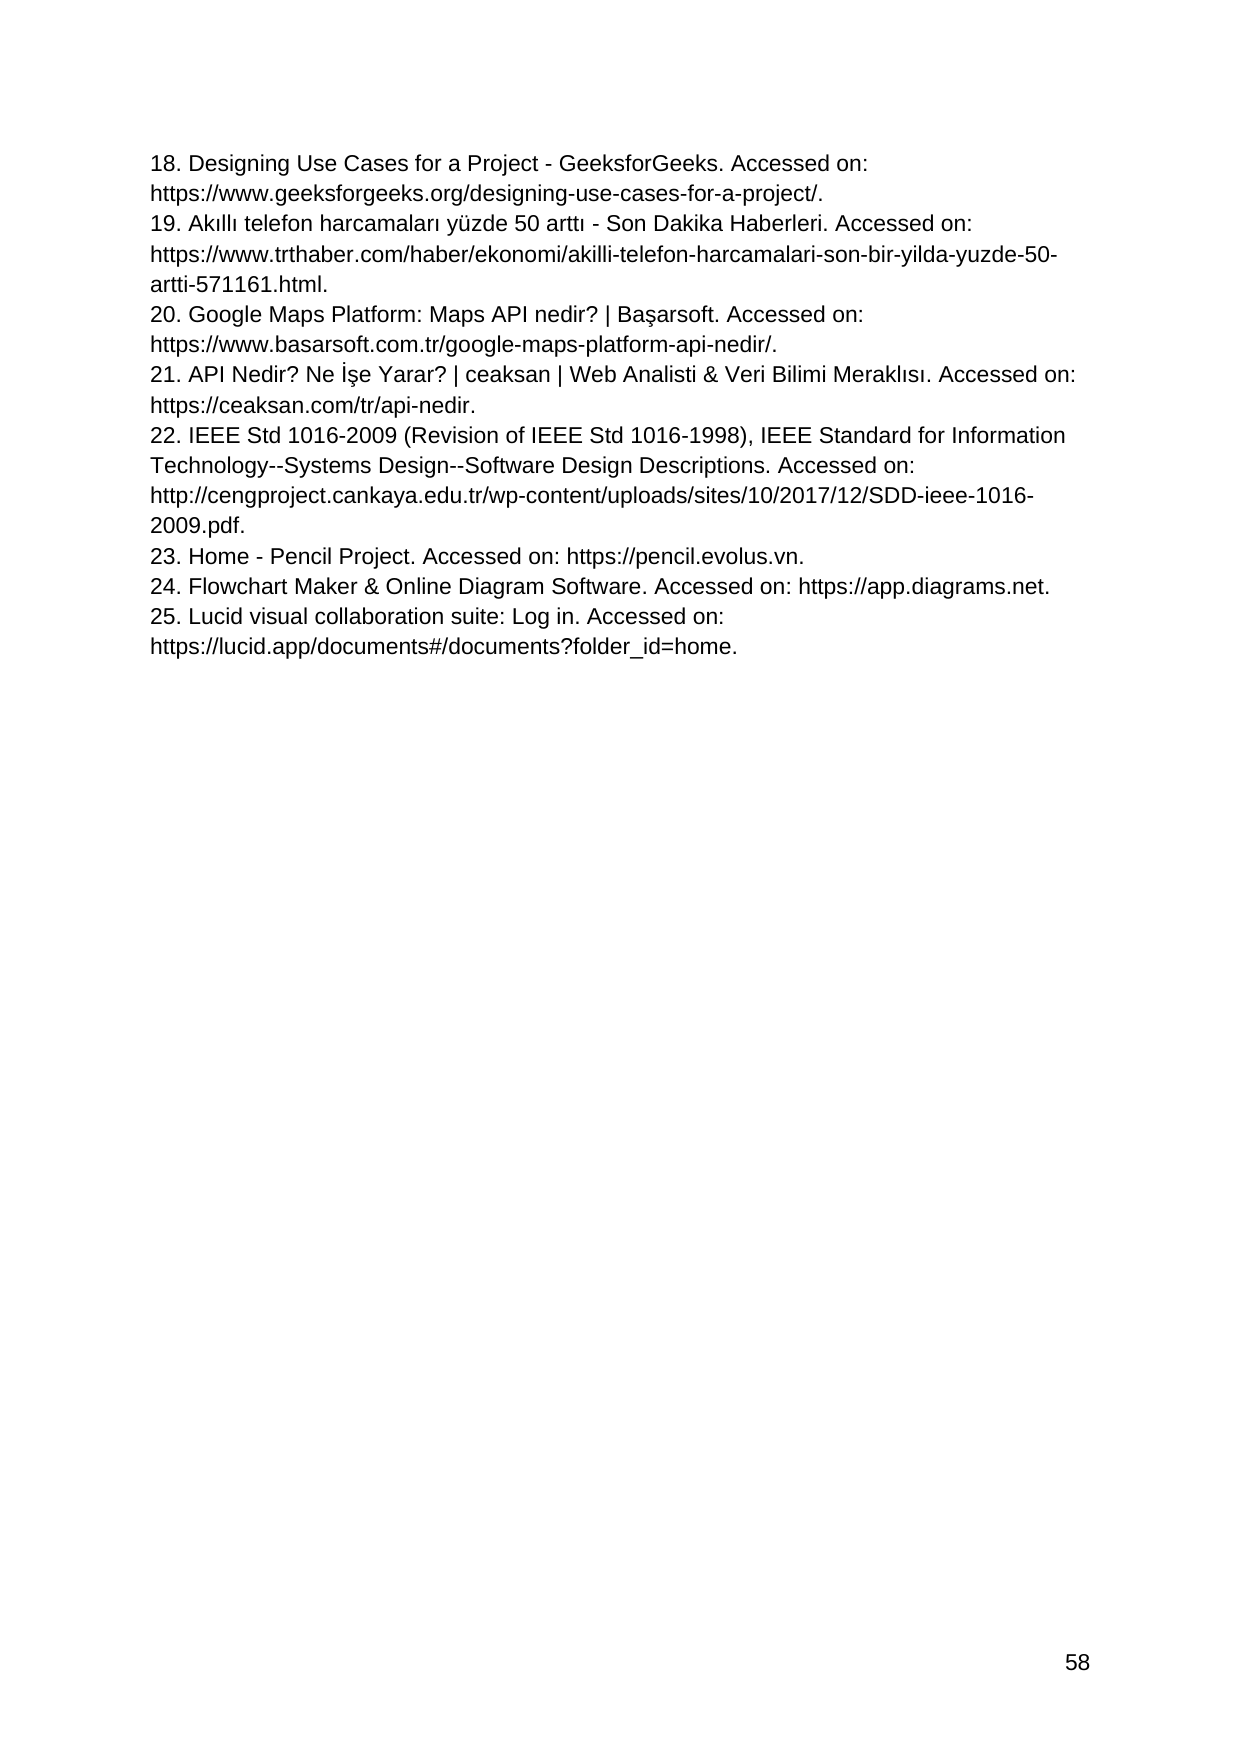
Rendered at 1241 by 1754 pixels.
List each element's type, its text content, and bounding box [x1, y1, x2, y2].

text 23. Home - Pencil Project. Accessed on: https://pencil.evolus.vn. [150, 543, 1090, 569]
text 20. Google Maps Platform: Maps API nedir? | Başarsoft. Accessed on: https://www.basarsoft.com.tr/google-maps-platform-api-nedir/. [150, 301, 1090, 358]
text 19. Akıllı telefon harcamaları yüzde 50 arttı - Son Dakika Haberleri. Accessed on: https://www.trthaber.com/haber/ekonomi/akilli-telefon-harcamalari-son-bir-yilda-yuzde-50-artti-571161.html. [150, 210, 1090, 297]
text 21. API Nedir? Ne İşe Yarar? | ceaksan | Web Analisti & Veri Bilimi Meraklısı. Accessed on: https://ceaksan.com/tr/api-nedir. [150, 361, 1090, 418]
text 18. Designing Use Cases for a Project - GeeksforGeeks. Accessed on: https://www.geeksforgeeks.org/designing-use-cases-for-a-project/. [150, 150, 1090, 207]
text 24. Flowchart Maker & Online Diagram Software. Accessed on: https://app.diagrams.net. [150, 573, 1090, 599]
text 25. Lucid visual collaboration suite: Log in. Accessed on: https://lucid.app/documents#/documents?folder_id=home. [150, 603, 1090, 660]
text 22. IEEE Std 1016-2009 (Revision of IEEE Std 1016-1998), IEEE Standard for Information Technology--Systems Design--Software Design Descriptions. Accessed on: http://cengproject.cankaya.edu.tr/wp-content/uploads/sites/10/2017/12/SDD-ieee-1016-2009.pdf. [150, 422, 1090, 539]
